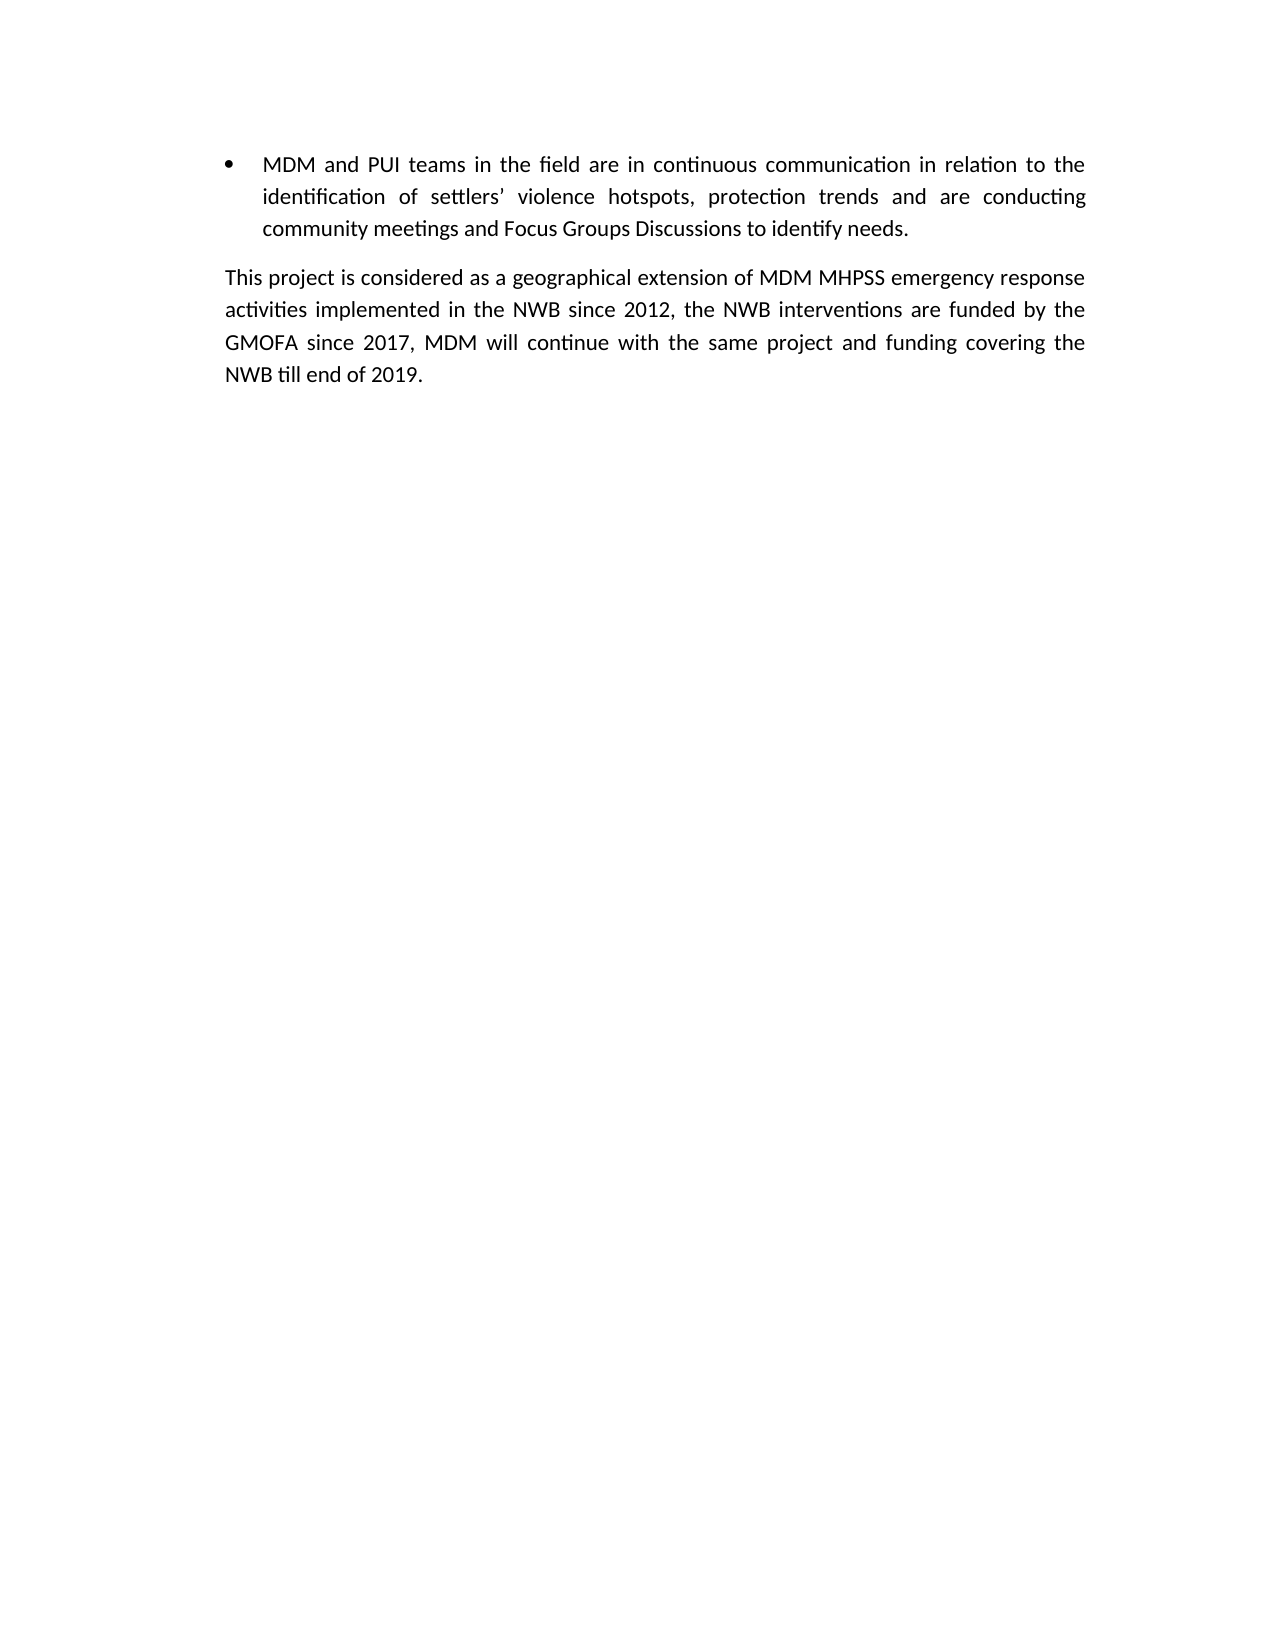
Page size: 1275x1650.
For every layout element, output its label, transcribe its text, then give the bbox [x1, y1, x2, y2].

list MDM and PUI teams in the field are in continuous communication in relation to the identification of settlers’ violence hotspots, protection trends and are conducting community meetings and Focus Groups Discussions to identify needs. [225, 150, 1087, 242]
text This project is considered as a geographical extension of MDM MHPSS emergency response activities implemented in the NWB since 2012, the NWB interventions are funded by the GMOFA since 2017, MDM will continue with the same project and funding covering the NWB till end of 2019. [225, 263, 1087, 388]
